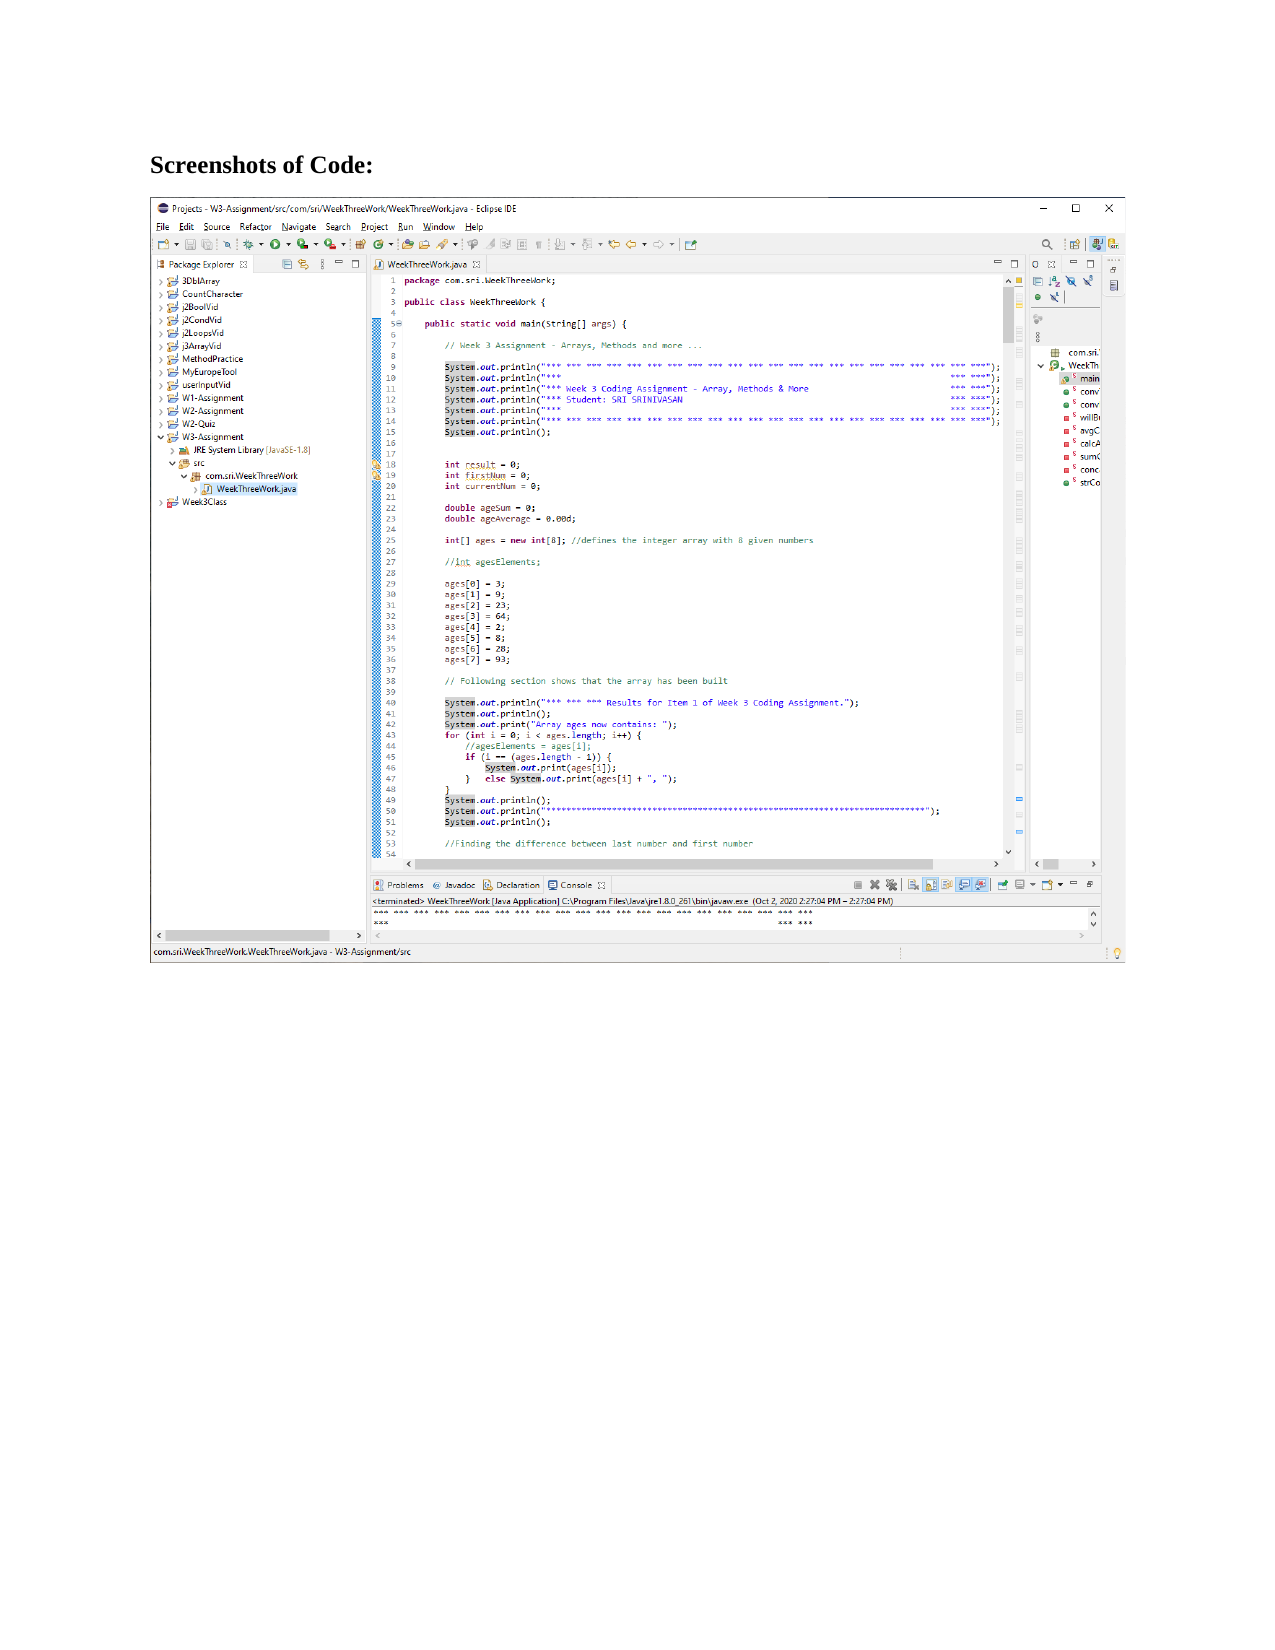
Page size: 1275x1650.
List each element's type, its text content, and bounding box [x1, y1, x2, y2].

picture [150, 197, 1125, 963]
text Screenshots of Code: [150, 150, 1125, 179]
